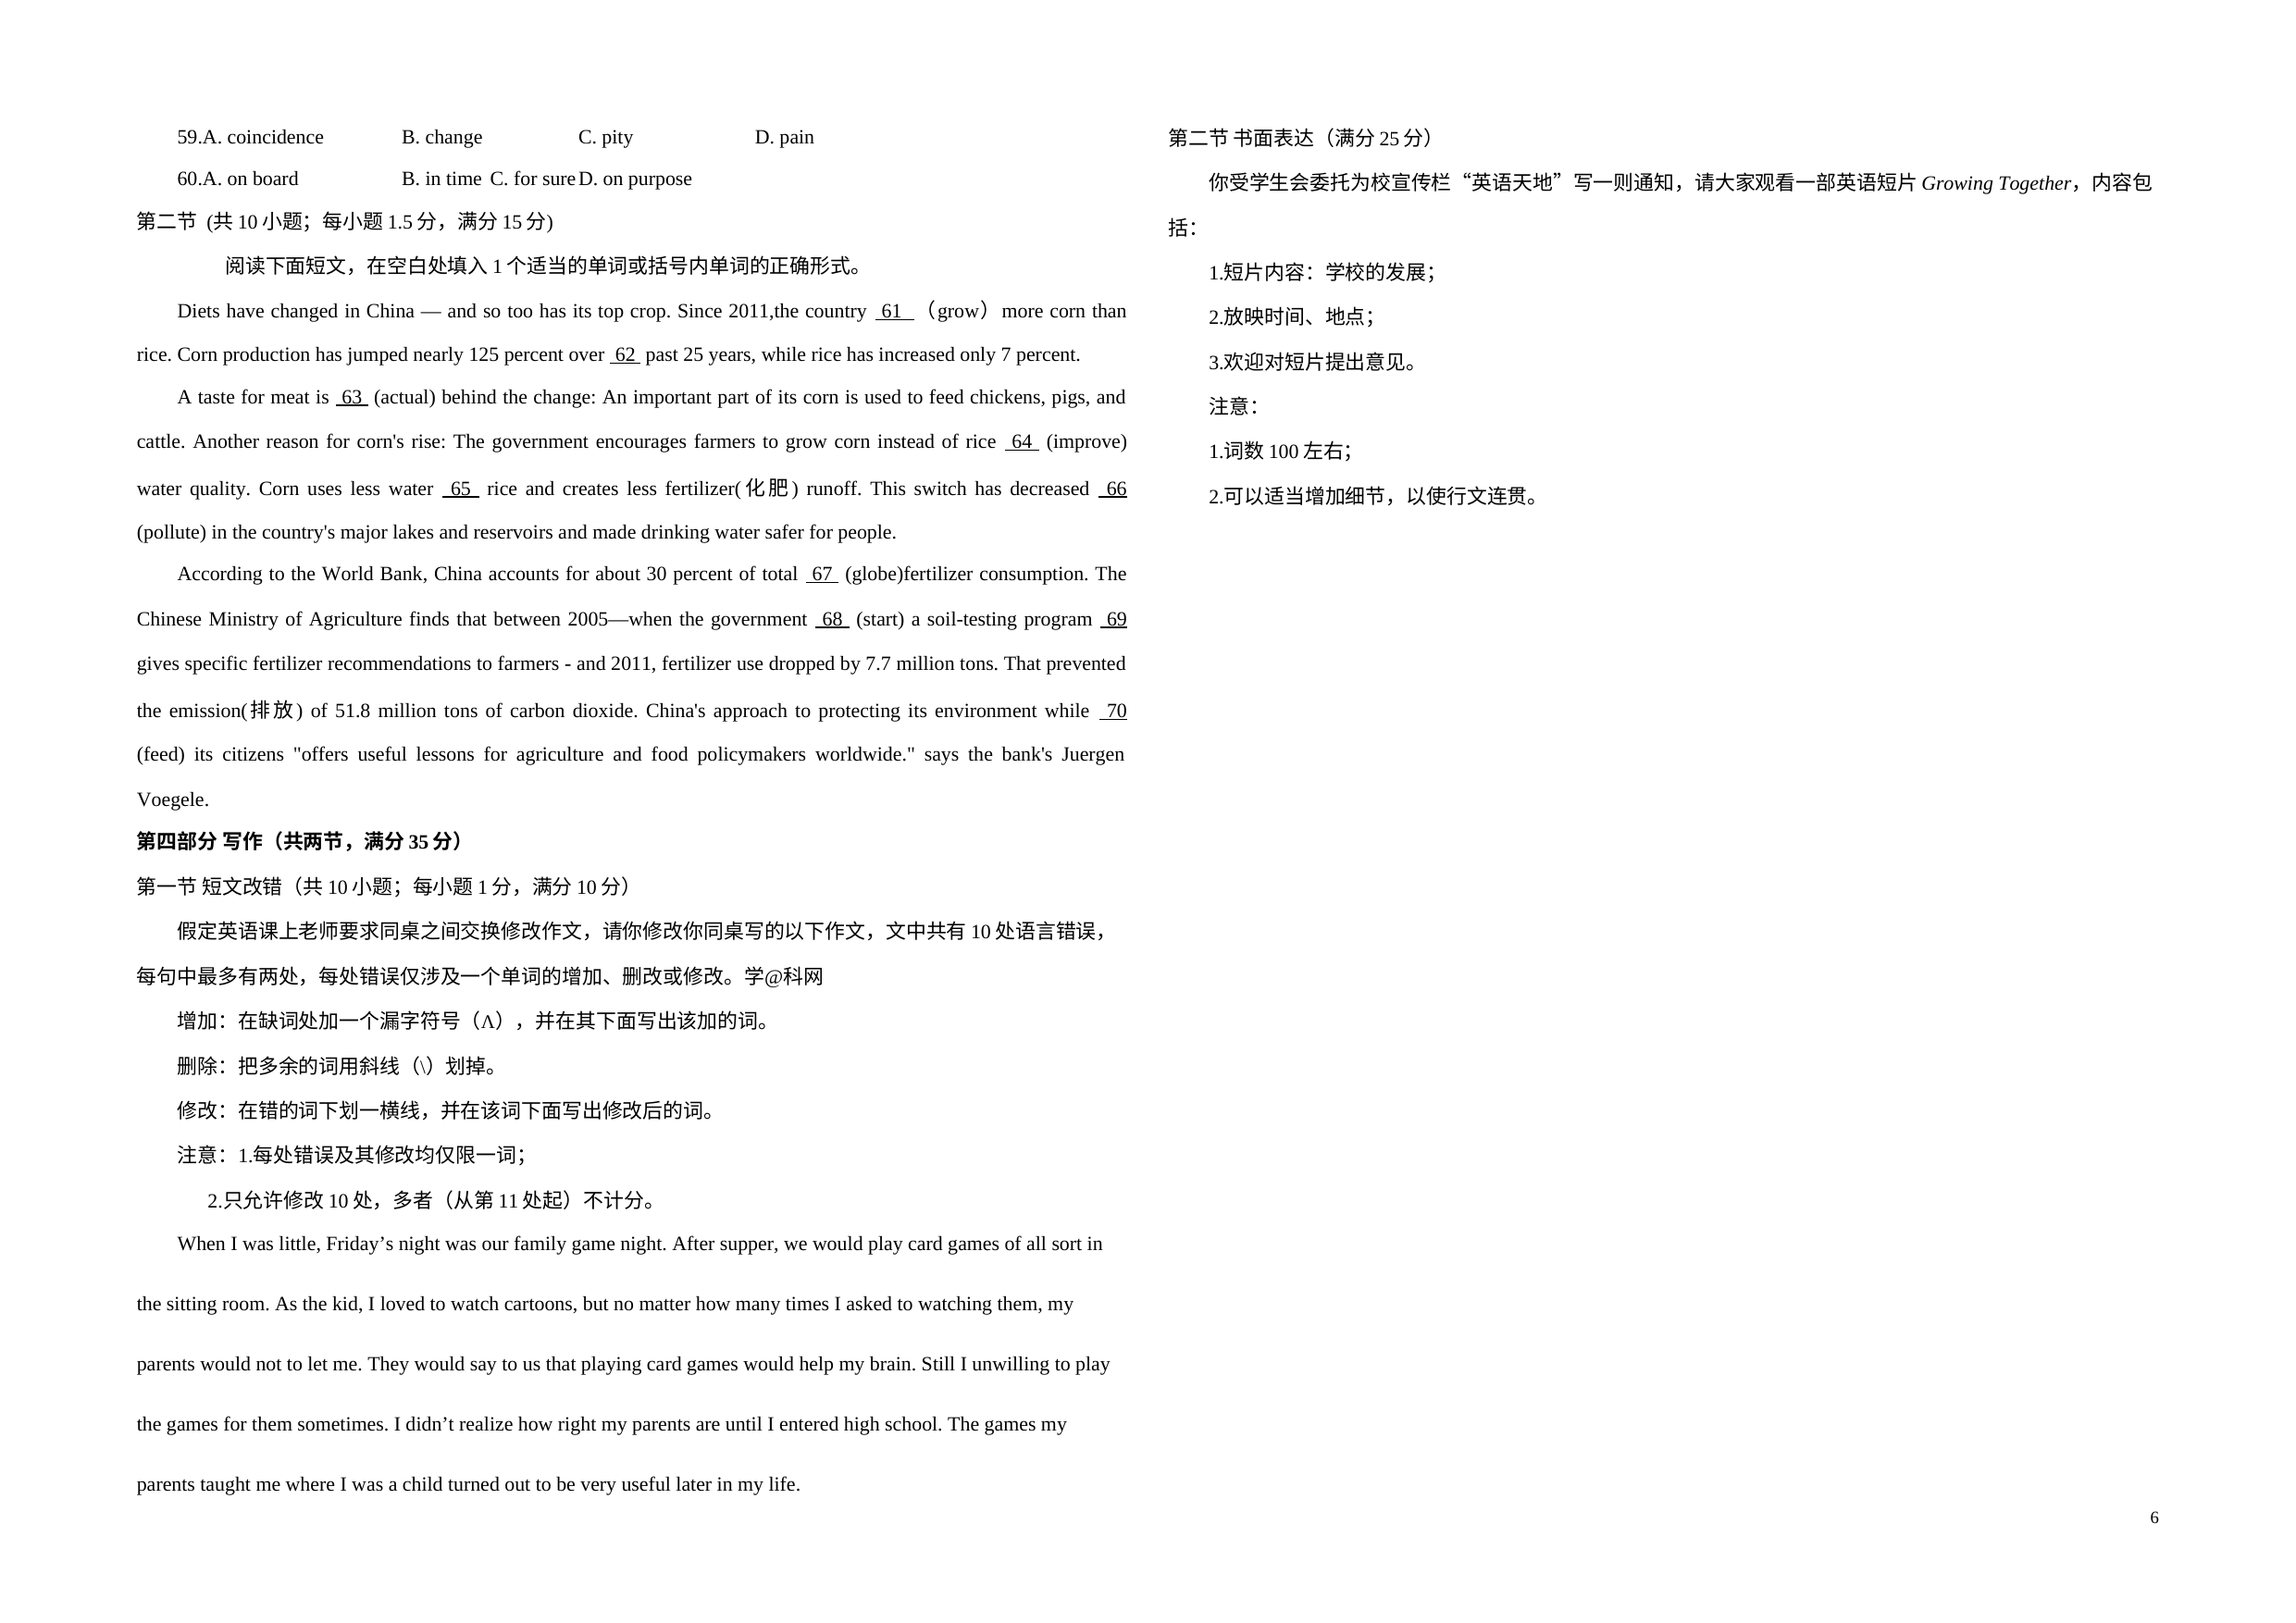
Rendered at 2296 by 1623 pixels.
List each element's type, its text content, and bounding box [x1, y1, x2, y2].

text 2.可以适当增加细节，以使行文连贯。 [1168, 479, 2159, 510]
text 增加：在缺词处加一个漏字符号（Λ），并在其下面写出该加的词。 [137, 1005, 1127, 1035]
text 注意：1.每处错误及其修改均仅限一词； [137, 1139, 1127, 1169]
text 修改：在错的词下划一横线，并在该词下面写出修改后的词。 [137, 1094, 1127, 1124]
text 注意： [1168, 390, 2159, 420]
text 删除：把多余的词用斜线（\）划掉。 [137, 1049, 1127, 1080]
text According to the World Bank, China accounts for about 30 percent of total 67 (globe)fertilizer consumption. The Chinese Ministry of Agriculture finds that between 2005—when the government 68 (start) a soil-testing program 69 gives specific fertilizer recommendations to farmers - and 2011, fertilizer use dropped by 7.7 million tons. That prevented the emission(排放) of 51.8 million tons of carbon dioxide. China's approach to protecting its environment while 70 (feed) its citizens "offers useful lessons for agriculture and food policymakers worldwide." says the bank's Juergen Voegele. [137, 558, 1127, 813]
text 1.词数100左右； [1168, 435, 2159, 465]
text 第四部分 写作（共两节，满分35分） [137, 825, 1127, 855]
text A taste for meat is 63 (actual) behind the change: An important part of its corn is used to feed chickens, pigs, and cattle. Another reason for corn's rise: The government encourages farmers to grow corn instead of rice 64 (improve) water quality. Corn uses less water 65 rice and creates less fertilizer(化肥) runoff. This switch has decreased 66 (pollute) in the country's major lakes and reservoirs and made drinking water safer for people. [137, 381, 1127, 547]
text 第二节 (共10小题；每小题1.5分，满分15分) [137, 204, 1127, 235]
text 阅读下面短文，在空白处填入1个适当的单词或括号内单词的正确形式。 [137, 250, 1127, 279]
text 你受学生会委托为校宣传栏“英语天地”写一则通知，请大家观看一部英语短片Growing Together，内容包括： [1168, 166, 2159, 242]
text 2.放映时间、地点； [1168, 301, 2159, 330]
text 3.欢迎对短片提出意见。 [1168, 345, 2159, 376]
text When I was little, Friday’s night was our family game night. After supper, we would play card games of all sort in the sitting room. As the kid, I loved to watch cartoons, but no matter how many times I asked to watching them, my parents would not to let me. They would say to us that playing card games would help my brain. Still I unwilling to play the games for them sometimes. I didn’t realize how right my parents are until I entered high school. The games my parents taught me where I was a child turned out to be very useful later in my life. [137, 1228, 1127, 1499]
text 60.A. on board B. in time C. for sure D. on purpose [137, 163, 1127, 193]
text 2.只允许修改10处，多者（从第11处起）不计分。 [137, 1183, 1127, 1214]
text 1.短片内容：学校的发展； [1168, 256, 2159, 286]
text 第一节 短文改错（共10小题；每小题1分，满分10分） [137, 870, 1127, 900]
text 第二节 书面表达（满分25分） [1168, 121, 2159, 152]
text Diets have changed in China — and so too has its top crop. Since 2011,the country 61 （grow）more corn than rice. Corn production has jumped nearly 125 percent over 62 past 25 years, while rice has increased only 7 percent. [137, 294, 1127, 369]
text 假定英语课上老师要求同桌之间交换修改作文，请你修改你同桌写的以下作文，文中共有10处语言错误，每句中最多有两处，每处错误仅涉及一个单词的增加、删改或修改。学@科网 [137, 915, 1127, 990]
text 59.A. coincidence B. change C. pity D. pain [137, 121, 1127, 152]
